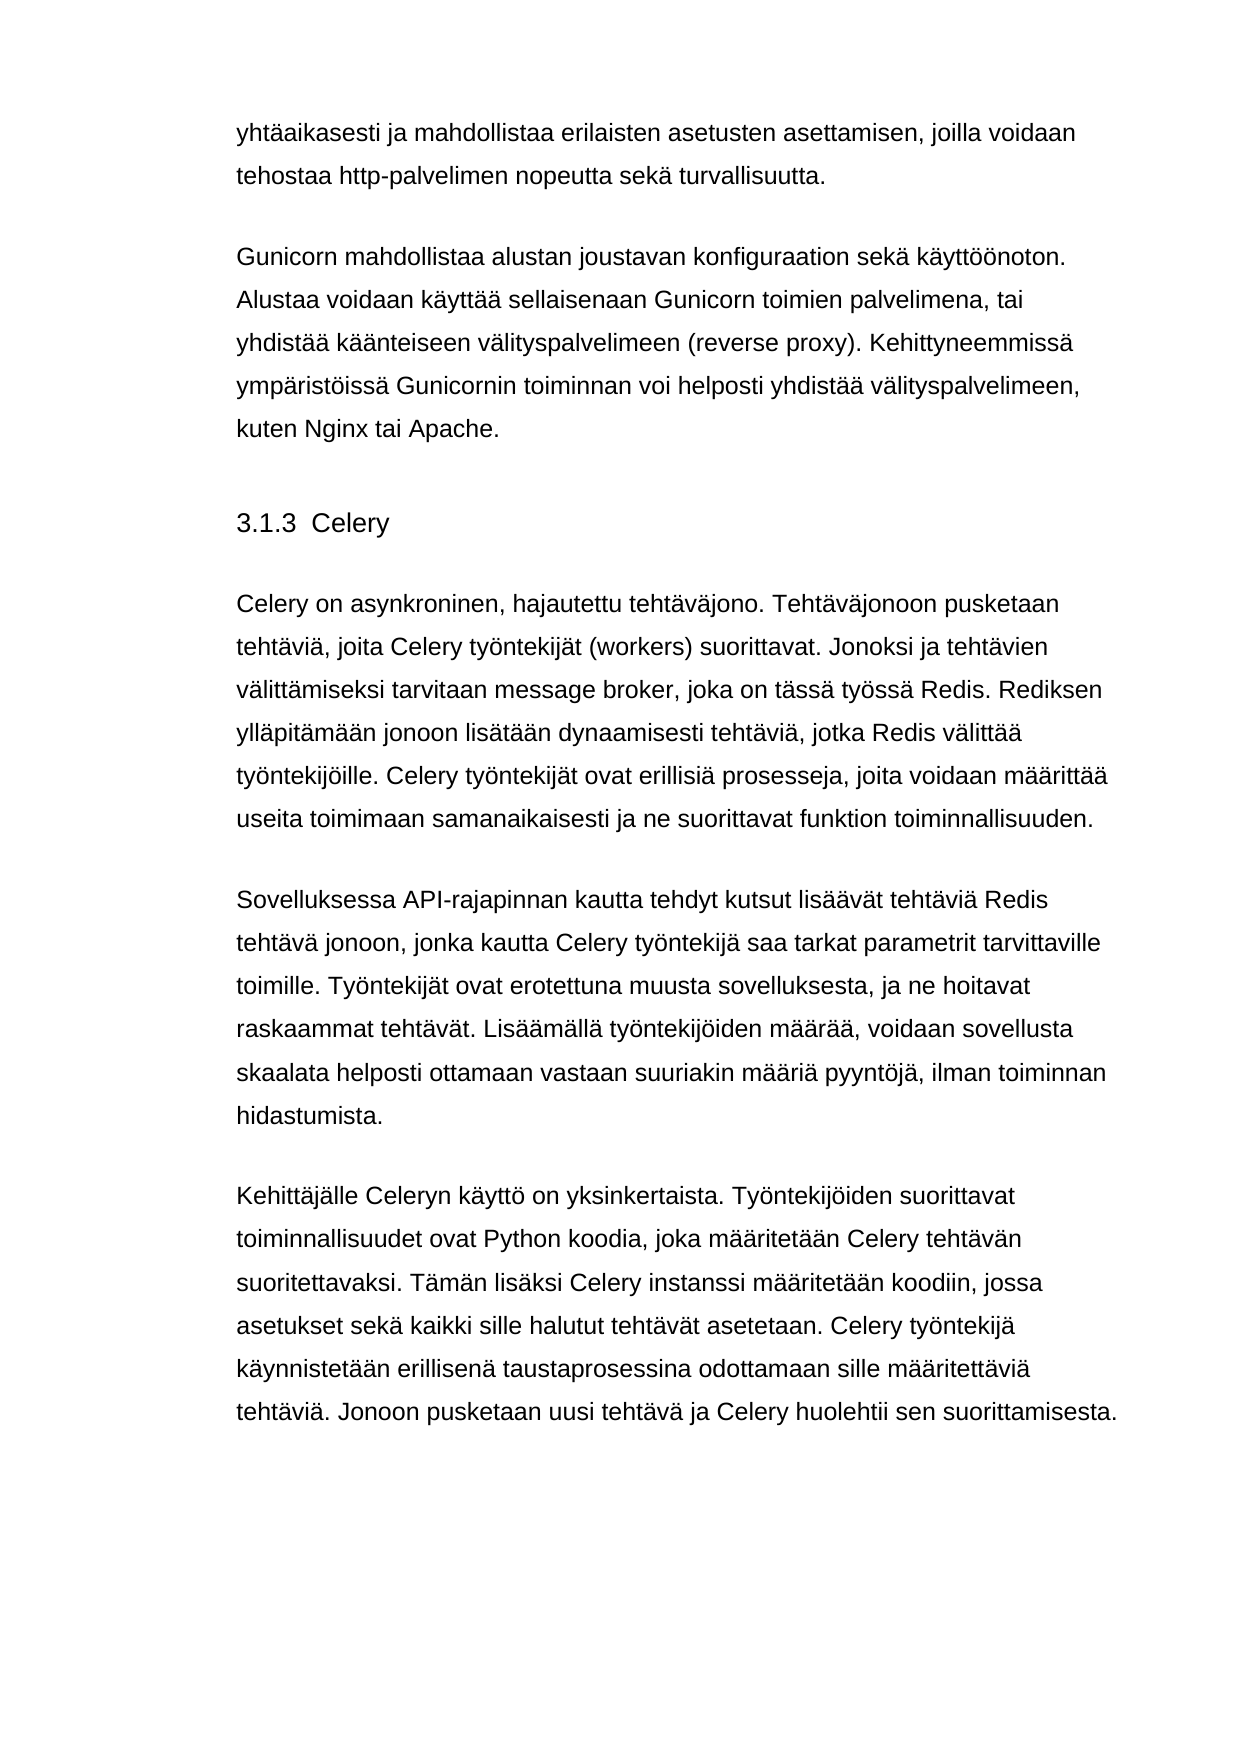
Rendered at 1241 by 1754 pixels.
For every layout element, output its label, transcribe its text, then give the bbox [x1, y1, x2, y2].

text Celery on asynkroninen, hajautettu tehtäväjono. Tehtäväjonoon pusketaan tehtäviä, joita Celery työntekijät (workers) suorittavat. Jonoksi ja tehtävien välittämiseksi tarvitaan message broker, joka on tässä työssä Redis. Rediksen ylläpitämään jonoon lisätään dynaamisesti tehtäviä, jotka Redis välittää työntekijöille. Celery työntekijät ovat erillisiä prosesseja, joita voidaan määrittää useita toimimaan samanaikaisesti ja ne suorittavat funktion toiminnallisuuden. [236, 589, 1122, 833]
text Kehittäjälle Celeryn käyttö on yksinkertaista. Työntekijöiden suorittavat toiminnallisuudet ovat Python koodia, joka määritetään Celery tehtävän suoritettavaksi. Tämän lisäksi Celery instanssi määritetään koodiin, jossa asetukset sekä kaikki sille halutut tehtävät asetetaan. Celery työntekijä käynnistetään erillisenä taustaprosessina odottamaan sille määritettäviä tehtäviä. Jonoon pusketaan uusi tehtävä ja Celery huolehtii sen suorittamisesta. [236, 1181, 1122, 1426]
text Sovelluksessa API-rajapinnan kautta tehdyt kutsut lisäävät tehtäviä Redis tehtävä jonoon, jonka kautta Celery työntekijä saa tarkat parametrit tarvittaville toimille. Työntekijät ovat erotettuna muusta sovelluksesta, ja ne hoitavat raskaammat tehtävät. Lisäämällä työntekijöiden määrää, voidaan sovellusta skaalata helposti ottamaan vastaan suuriakin määriä pyyntöjä, ilman toiminnan hidastumista. [236, 885, 1122, 1129]
subtitle Celery [236, 507, 1122, 539]
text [236, 118, 1122, 190]
text Gunicorn mahdollistaa alustan joustavan konfiguraation sekä käyttöönoton. Alustaa voidaan käyttää sellaisenaan Gunicorn toimien palvelimena, tai yhdistää käänteiseen välityspalvelimeen (reverse proxy). Kehittyneemmissä ympäristöissä Gunicornin toiminnan voi helposti yhdistää välityspalvelimeen, kuten Nginx tai Apache. [236, 242, 1122, 443]
